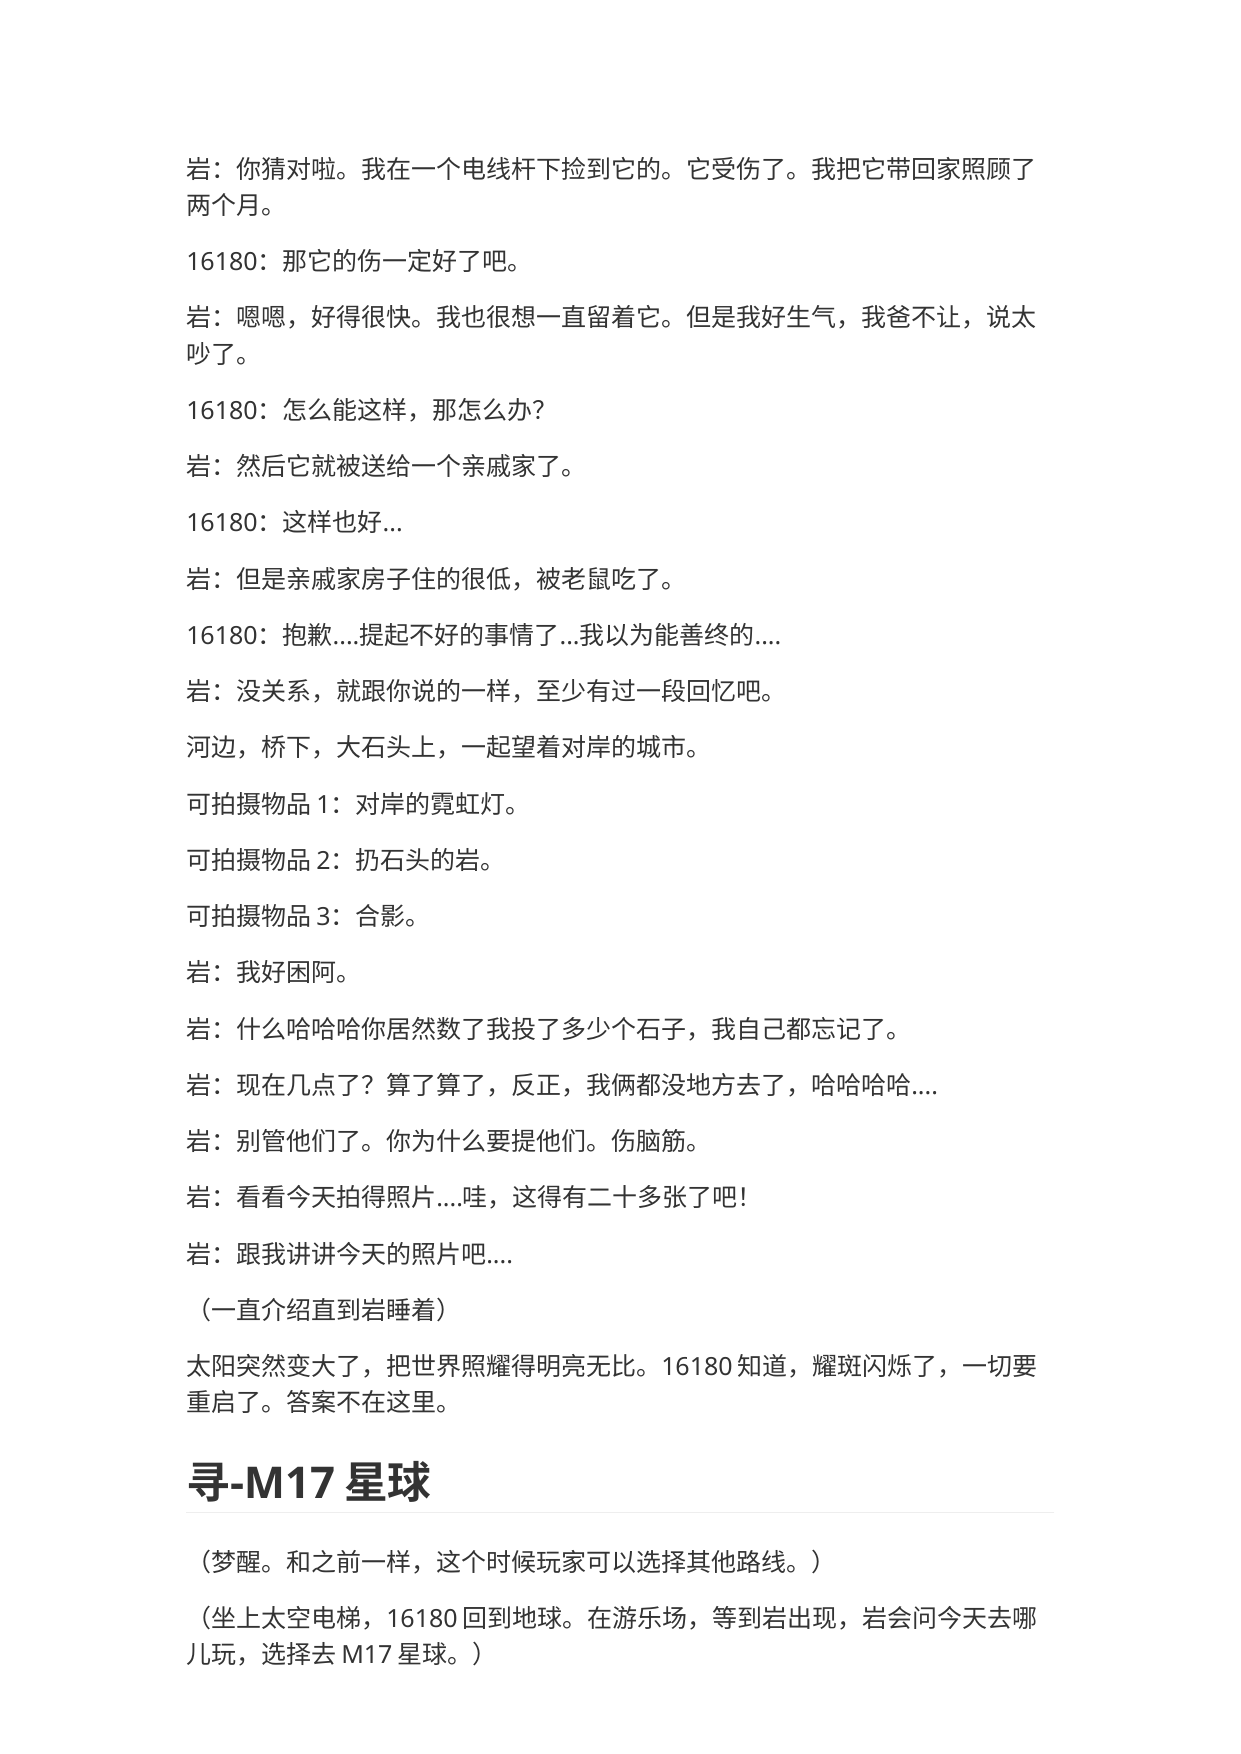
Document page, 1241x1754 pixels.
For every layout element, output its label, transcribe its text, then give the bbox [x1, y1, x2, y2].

text 岩：看看今天拍得照片....哇，这得有二十多张了吧！ [186, 1178, 1054, 1214]
text 16180：怎么能这样，那怎么办？ [186, 390, 1054, 427]
text 16180：这样也好... [186, 503, 1054, 539]
text 岩：但是亲戚家房子住的很低，被老鼠吃了。 [186, 559, 1054, 595]
text 可拍摄物品2：扔石头的岩。 [186, 840, 1054, 877]
text 岩：跟我讲讲今天的照片吧.... [186, 1234, 1054, 1270]
text 寻-M17星球 [186, 1448, 1054, 1512]
text 岩：你猜对啦。我在一个电线杆下捡到它的。它受伤了。我把它带回家照顾了两个月。 [186, 149, 1054, 222]
text 岩：我好困阿。 [186, 953, 1054, 989]
text 16180：抱歉....提起不好的事情了...我以为能善终的.... [186, 615, 1054, 652]
text 河边，桥下，大石头上，一起望着对岸的城市。 [186, 728, 1054, 764]
text 岩：没关系，就跟你说的一样，至少有过一段回忆吧。 [186, 672, 1054, 708]
text （一直介绍直到岩睡着） [186, 1290, 1054, 1327]
text 16180：那它的伤一定好了吧。 [186, 242, 1054, 278]
text （坐上太空电梯，16180回到地球。在游乐场，等到岩出现，岩会问今天去哪儿玩，选择去M17星球。） [186, 1599, 1054, 1671]
text 可拍摄物品1：对岸的霓虹灯。 [186, 784, 1054, 820]
text 岩：现在几点了？算了算了，反正，我俩都没地方去了，哈哈哈哈.... [186, 1065, 1054, 1102]
text 岩：别管他们了。你为什么要提他们。伤脑筋。 [186, 1122, 1054, 1158]
text 岩：什么哈哈哈你居然数了我投了多少个石子，我自己都忘记了。 [186, 1009, 1054, 1045]
text 岩：然后它就被送给一个亲戚家了。 [186, 447, 1054, 483]
text 可拍摄物品3：合影。 [186, 897, 1054, 933]
text 太阳突然变大了，把世界照耀得明亮无比。16180知道，耀斑闪烁了，一切要重启了。答案不在这里。 [186, 1347, 1054, 1419]
text （梦醒。和之前一样，这个时候玩家可以选择其他路线。） [186, 1542, 1054, 1579]
text 岩：嗯嗯，好得很快。我也很想一直留着它。但是我好生气，我爸不让，说太吵了。 [186, 298, 1054, 370]
